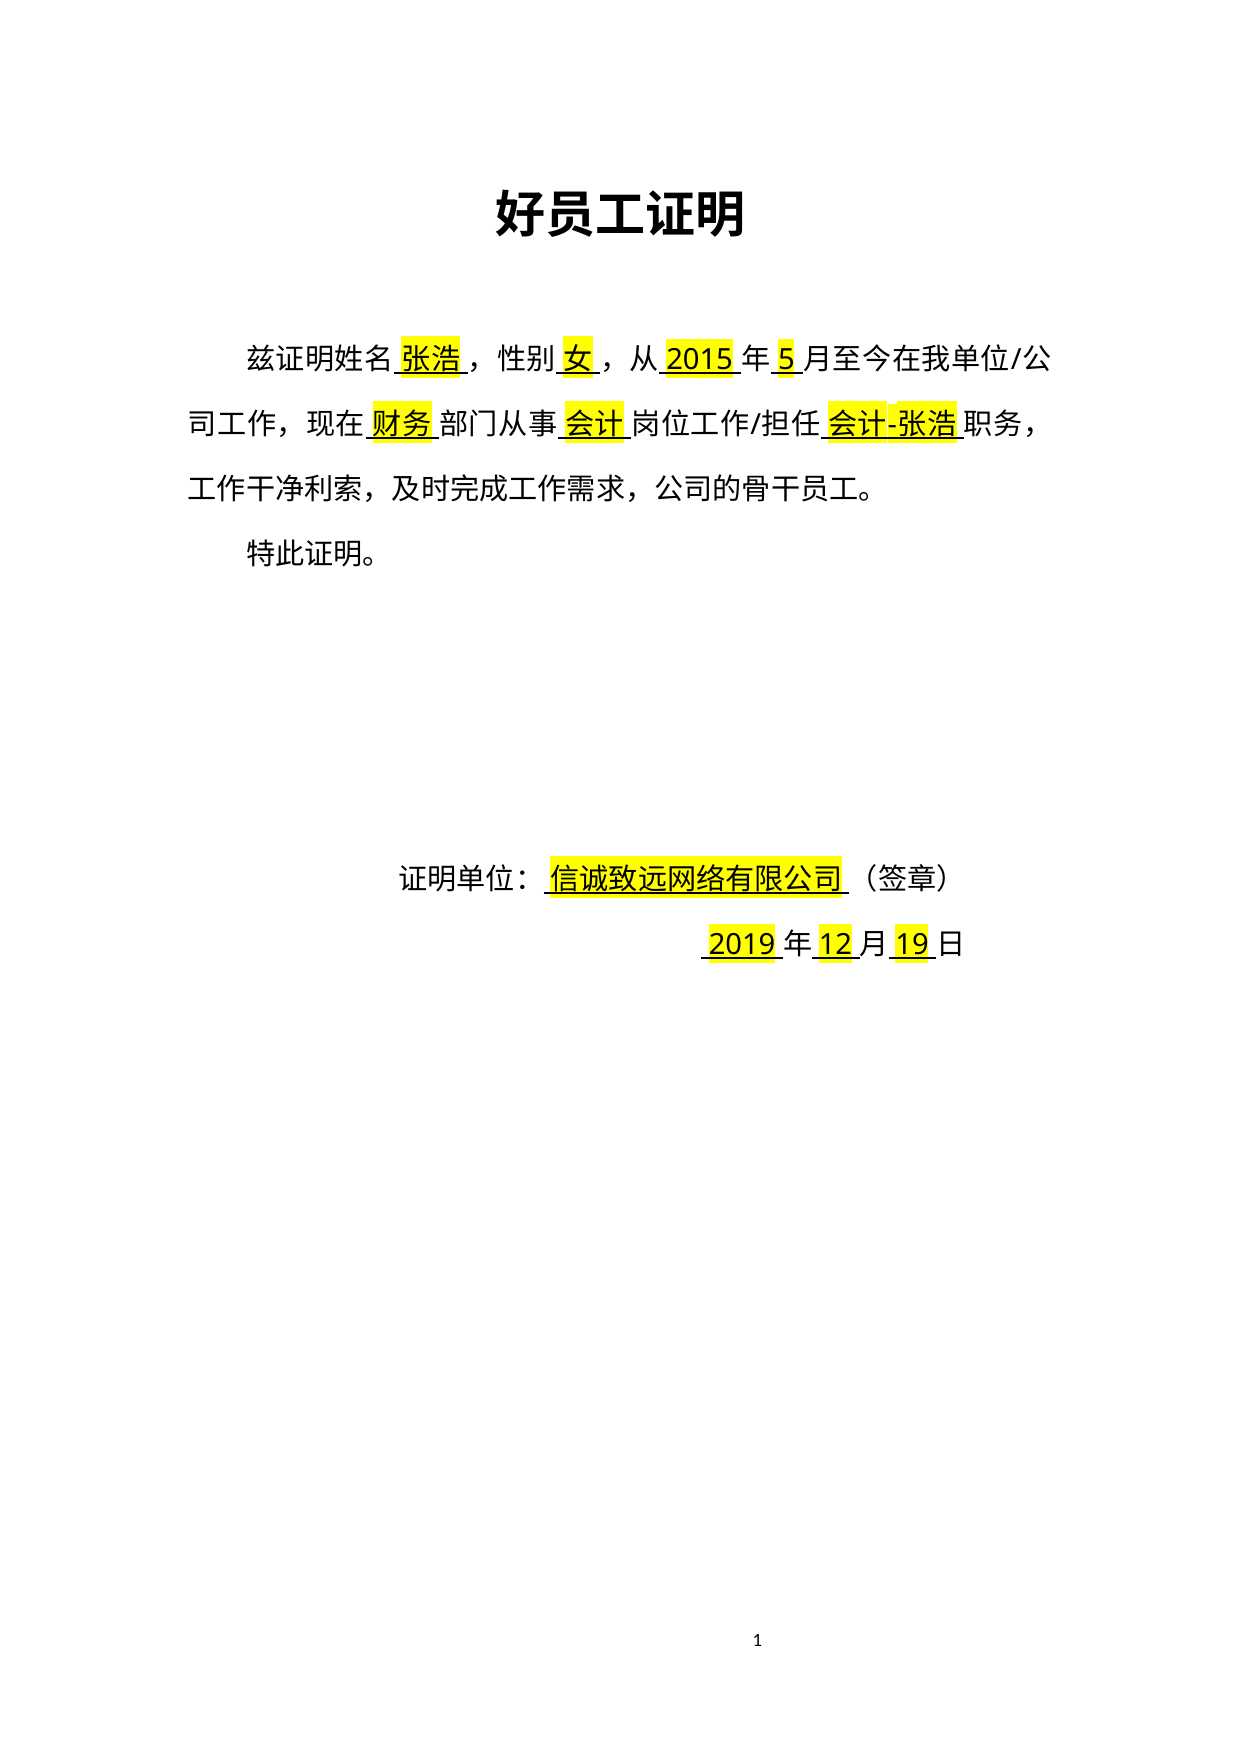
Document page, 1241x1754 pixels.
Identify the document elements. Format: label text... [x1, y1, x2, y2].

text 证明单位： 信诚致远网络有限公司 （签章） [187, 844, 965, 909]
text 特此证明。 [187, 519, 1053, 584]
text 2019 年 12 月 19 日 [187, 909, 965, 974]
text 兹证明姓名 张浩 ，性别 女 ，从 2015 年 5 月至今在我单位/公司工作，现在 财务 部门从事 会计 岗位工作/担任 会计-张浩 职务，工作干净利索，及时完成工作需求，公司的骨干员工。 [187, 324, 1053, 519]
text 好员工证明 [187, 162, 1053, 259]
